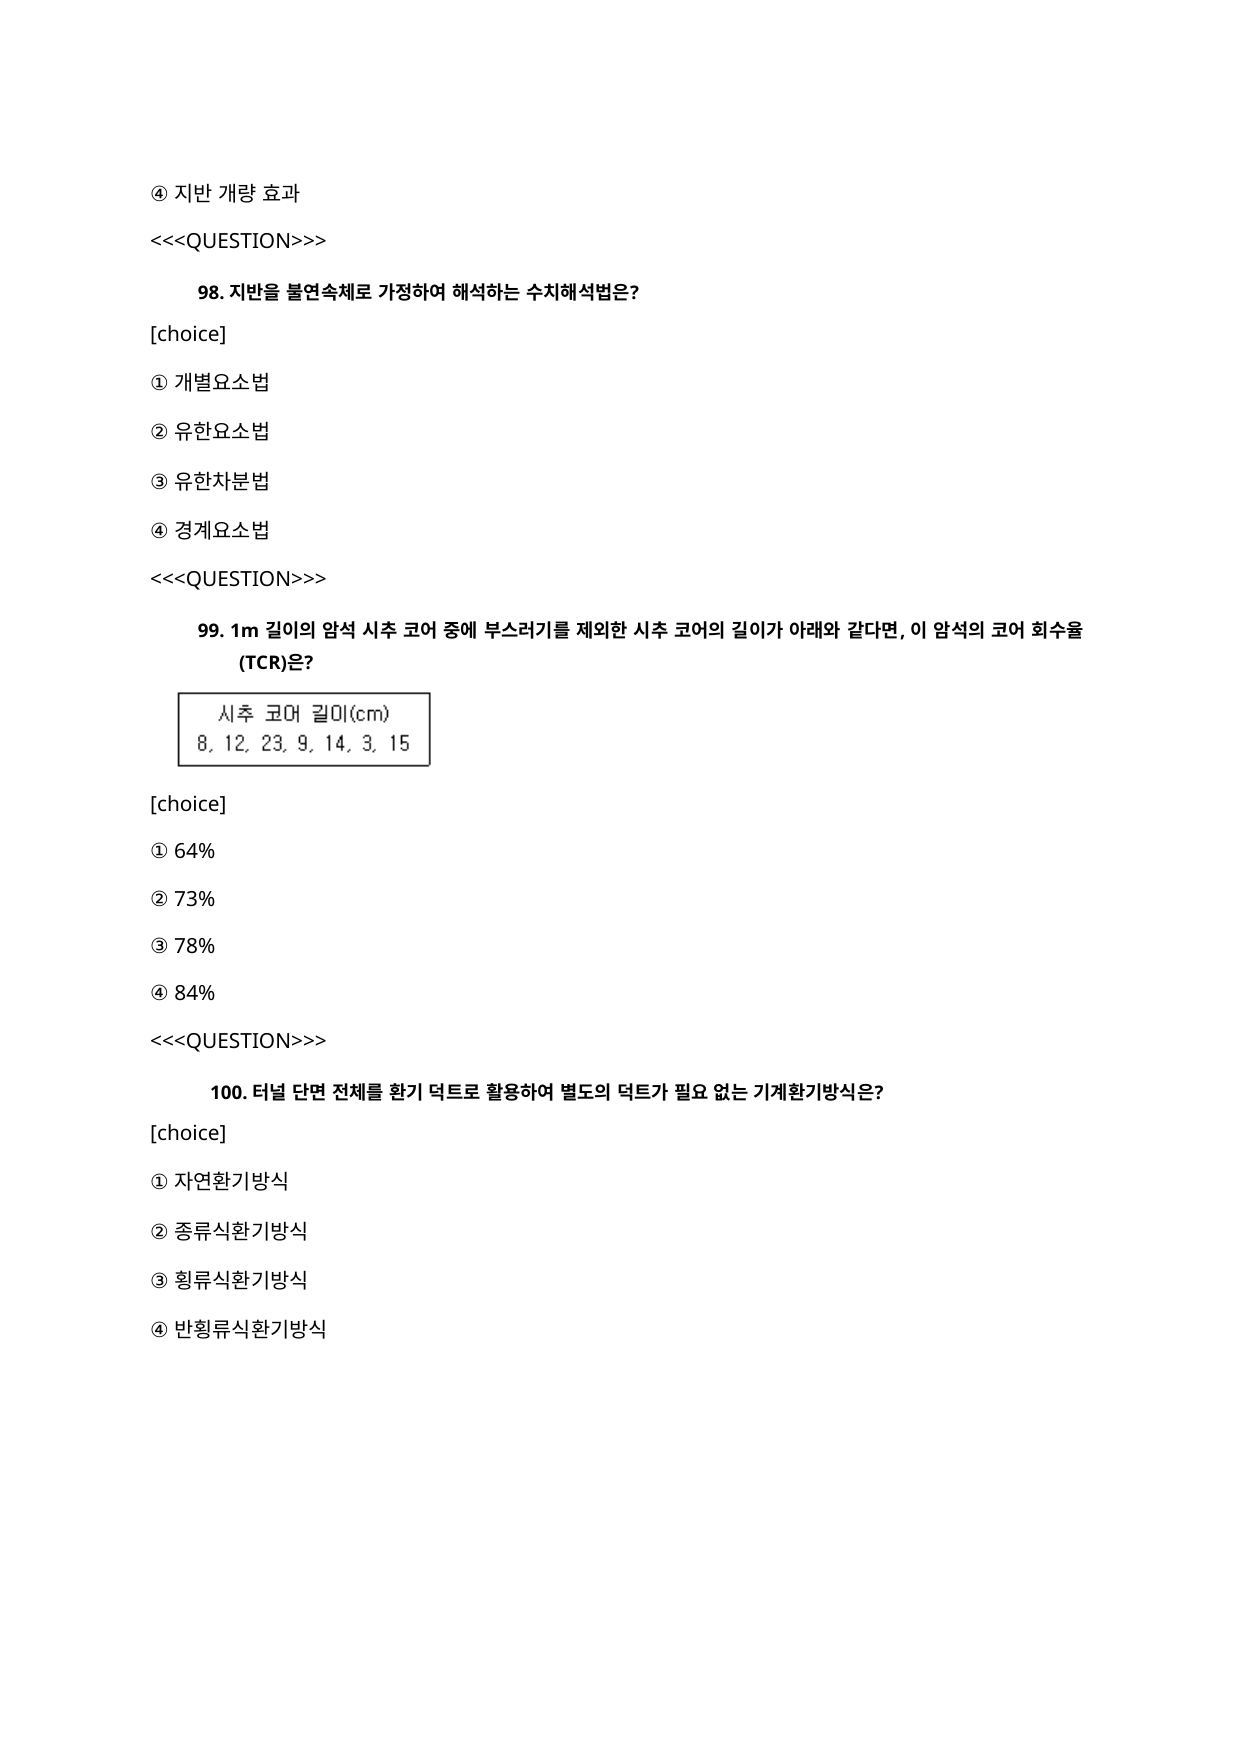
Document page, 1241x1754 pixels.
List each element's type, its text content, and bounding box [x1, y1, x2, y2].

text ④ 지반 개량 효과 [150, 177, 1090, 207]
text [choice] [150, 789, 1090, 818]
text 99. 1m 길이의 암석 시추 코어 중에 부스러기를 제외한 시추 코어의 길이가 아래와 같다면, 이 암석의 코어 회수율(TCR)은? [198, 615, 1084, 675]
text <<<QUESTION>>> [150, 564, 1090, 592]
text ③ 78% [150, 931, 1090, 960]
text ① 자연환기방식 [150, 1166, 1090, 1196]
text ② 유한요소법 [150, 416, 1090, 446]
text [choice] [150, 319, 1090, 347]
text ③ 횡류식환기방식 [150, 1264, 1090, 1294]
text ③ 유한차분법 [150, 465, 1090, 495]
text ② 73% [150, 884, 1090, 912]
text 100. 터널 단면 전체를 환기 덕트로 활용하여 별도의 덕트가 필요 없는 기계환기방식은? [210, 1077, 1084, 1104]
text ① 개별요소법 [150, 366, 1090, 397]
text [choice] [150, 1118, 1090, 1147]
picture [175, 688, 434, 770]
text ④ 경계요소법 [150, 514, 1090, 545]
text ② 종류식환기방식 [150, 1215, 1090, 1245]
text <<<QUESTION>>> [150, 227, 1090, 255]
text ① 64% [150, 837, 1090, 865]
text 98. 지반을 불연속체로 가정하여 해석하는 수치해석법은? [198, 278, 1084, 305]
text ④ 반횡류식환기방식 [150, 1314, 1090, 1344]
text <<<QUESTION>>> [150, 1026, 1090, 1054]
text ④ 84% [150, 978, 1090, 1007]
